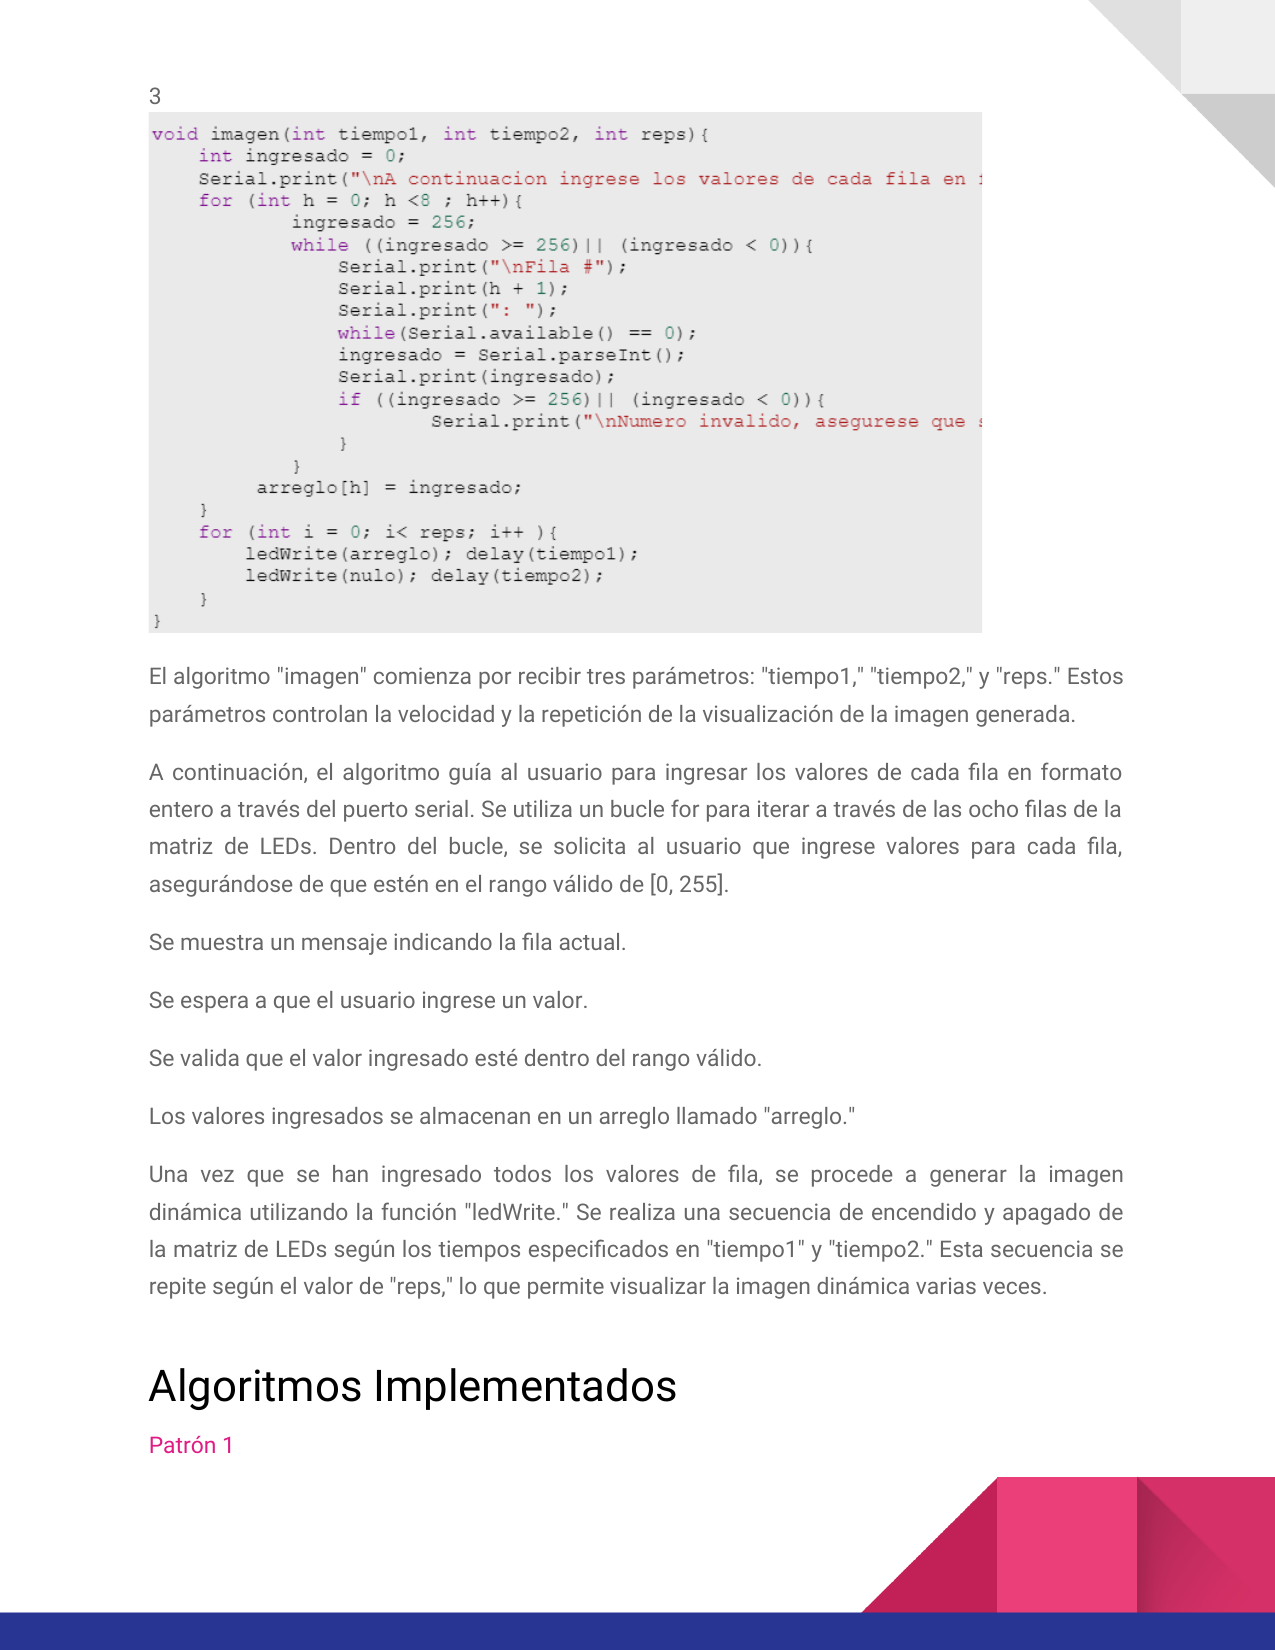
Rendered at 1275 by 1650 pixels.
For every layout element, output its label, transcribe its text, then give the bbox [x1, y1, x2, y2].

text El algoritmo "imagen" comienza por recibir tres parámetros: "tiempo1," "tiempo2," y "reps." Estos parámetros controlan la velocidad y la repetición de la visualización de la imagen generada. [148, 663, 1125, 728]
text Se muestra un mensaje indicando la fila actual. [148, 929, 1125, 956]
subtitle Patrón 1 [148, 1433, 1125, 1459]
text Los valores ingresados se almacenan en un arreglo llamado "arreglo." [148, 1103, 1125, 1130]
subtitle Algoritmos Implementados [148, 1361, 1125, 1412]
picture [0, 1475, 1275, 1650]
text Una vez que se han ingresado todos los valores de fila, se procede a generar la imagen dinámica utilizando la función "ledWrite." Se realiza una secuencia de encendido y apagado de la matriz de LEDs según los tiempos especificados en "tiempo1" y "tiempo2." Esta secuencia se repite según el valor de "reps," lo que permite visualizar la imagen dinámica varias veces. [148, 1161, 1125, 1300]
text A continuación, el algoritmo guía al usuario para ingresar los valores de cada fila en formato entero a través del puerto serial. Se utiliza un bucle for para iterar a través de las ocho filas de la matriz de LEDs. Dentro del bucle, se solicita al usuario que ingrese valores para cada fila, asegurándose de que estén en el rango válido de [0, 255]. [148, 759, 1125, 898]
picture [148, 112, 983, 633]
text Se espera a que el usuario ingrese un valor. [148, 987, 1125, 1014]
text Se valida que el valor ingresado esté dentro del rango válido. [148, 1045, 1125, 1072]
picture [1087, 0, 1275, 188]
